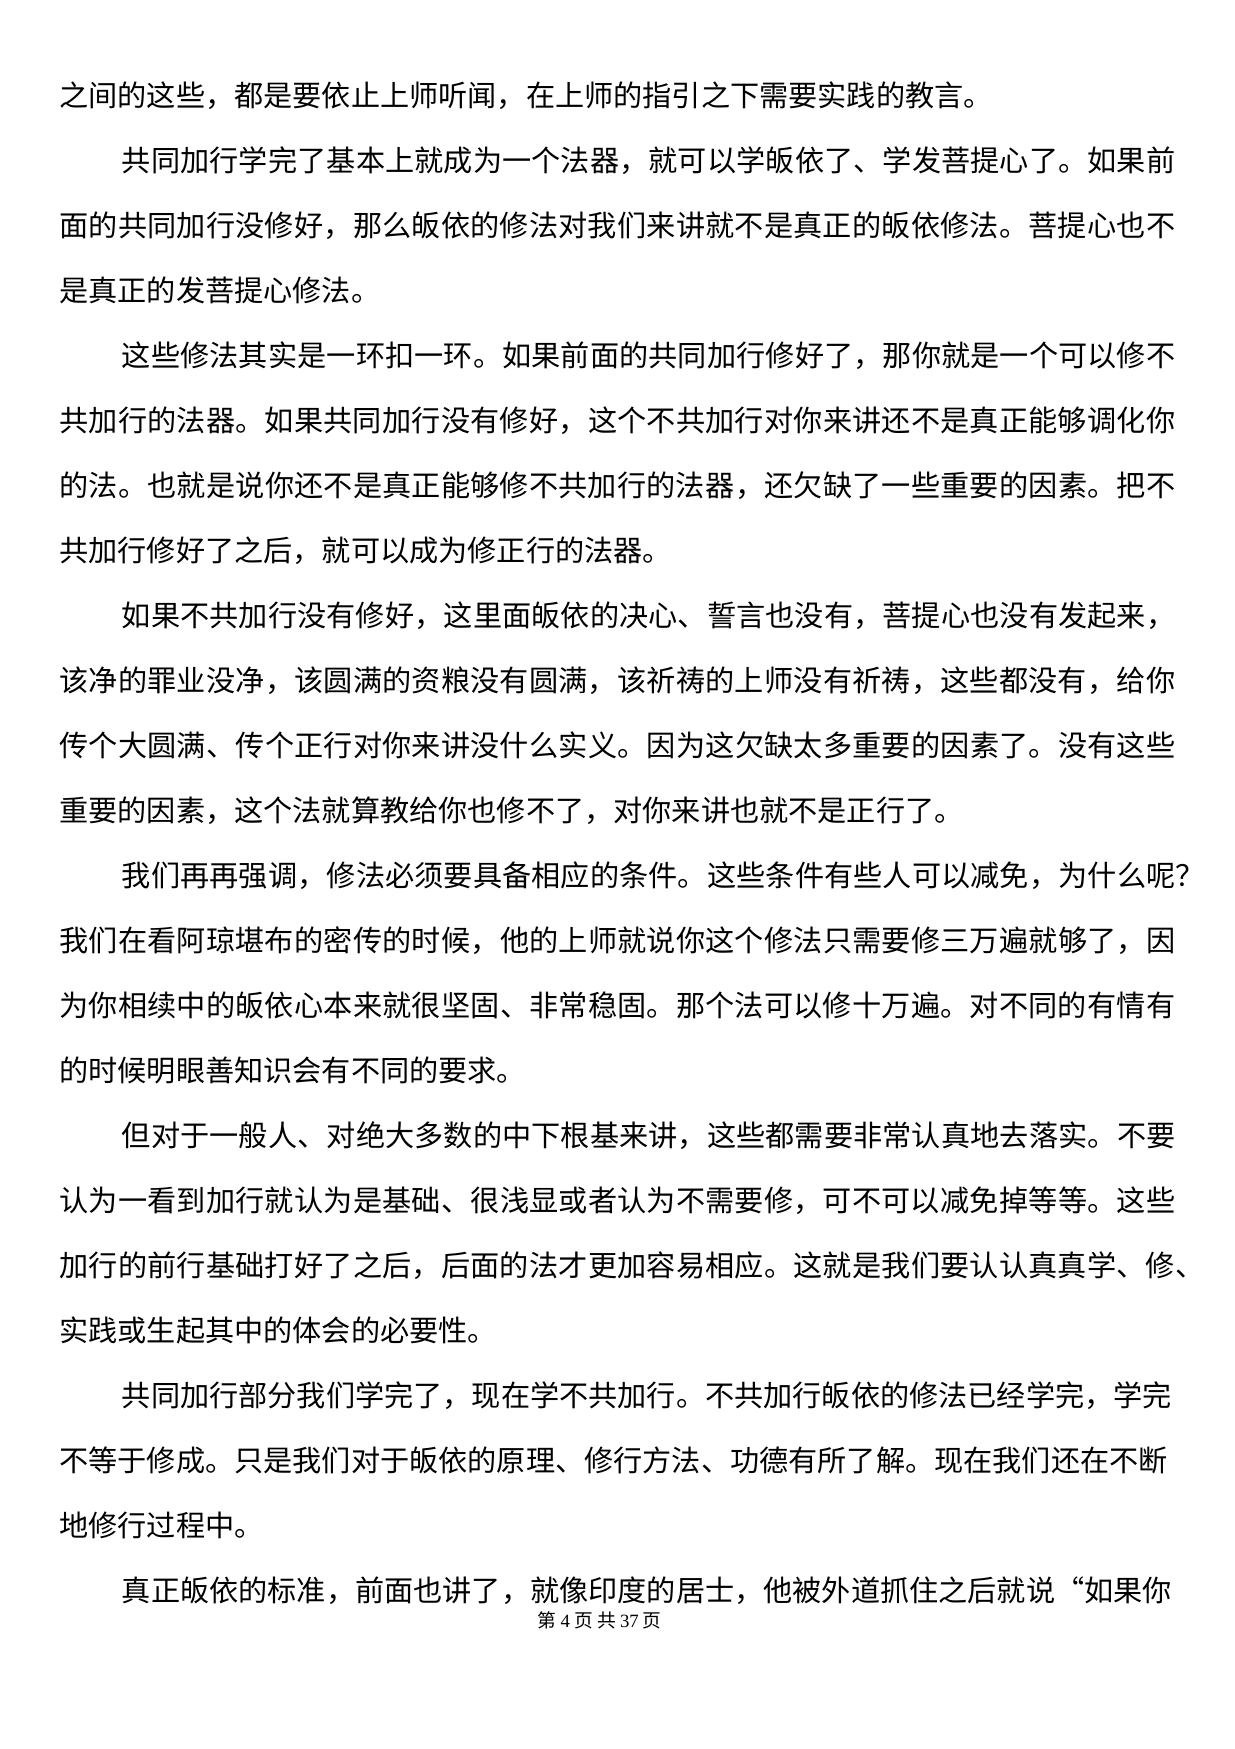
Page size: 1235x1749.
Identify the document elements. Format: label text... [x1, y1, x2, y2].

text 这些修法其实是一环扣一环。如果前面的共同加行修好了，那你就是一个可以修不共加行的法器。如果共同加行没有修好，这个不共加行对你来讲还不是真正能够调化你的法。也就是说你还不是真正能够修不共加行的法器，还欠缺了一些重要的因素。把不共加行修好了之后，就可以成为修正行的法器。 [59, 321, 1175, 581]
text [59, 61, 1175, 126]
text 共同加行部分我们学完了，现在学不共加行。不共加行皈依的修法已经学完，学完不等于修成。只是我们对于皈依的原理、修行方法、功德有所了解。现在我们还在不断地修行过程中。 [59, 1361, 1175, 1556]
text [59, 1556, 1175, 1621]
text 如果不共加行没有修好，这里面皈依的决心、誓言也没有，菩提心也没有发起来，该净的罪业没净，该圆满的资粮没有圆满，该祈祷的上师没有祈祷，这些都没有，给你传个大圆满、传个正行对你来讲没什么实义。因为这欠缺太多重要的因素了。没有这些重要的因素，这个法就算教给你也修不了，对你来讲也就不是正行了。 [59, 581, 1175, 841]
text 共同加行学完了基本上就成为一个法器，就可以学皈依了、学发菩提心了。如果前面的共同加行没修好，那么皈依的修法对我们来讲就不是真正的皈依修法。菩提心也不是真正的发菩提心修法。 [59, 126, 1175, 321]
text 但对于一般人、对绝大多数的中下根基来讲，这些都需要非常认真地去落实。不要认为一看到加行就认为是基础、很浅显或者认为不需要修，可不可以减免掉等等。这些加行的前行基础打好了之后，后面的法才更加容易相应。这就是我们要认认真真学、修、实践或生起其中的体会的必要性。 [59, 1101, 1175, 1361]
text 我们再再强调，修法必须要具备相应的条件。这些条件有些人可以减免，为什么呢？我们在看阿琼堪布的密传的时候，他的上师就说你这个修法只需要修三万遍就够了，因为你相续中的皈依心本来就很坚固、非常稳固。那个法可以修十万遍。对不同的有情有的时候明眼善知识会有不同的要求。 [59, 841, 1175, 1101]
